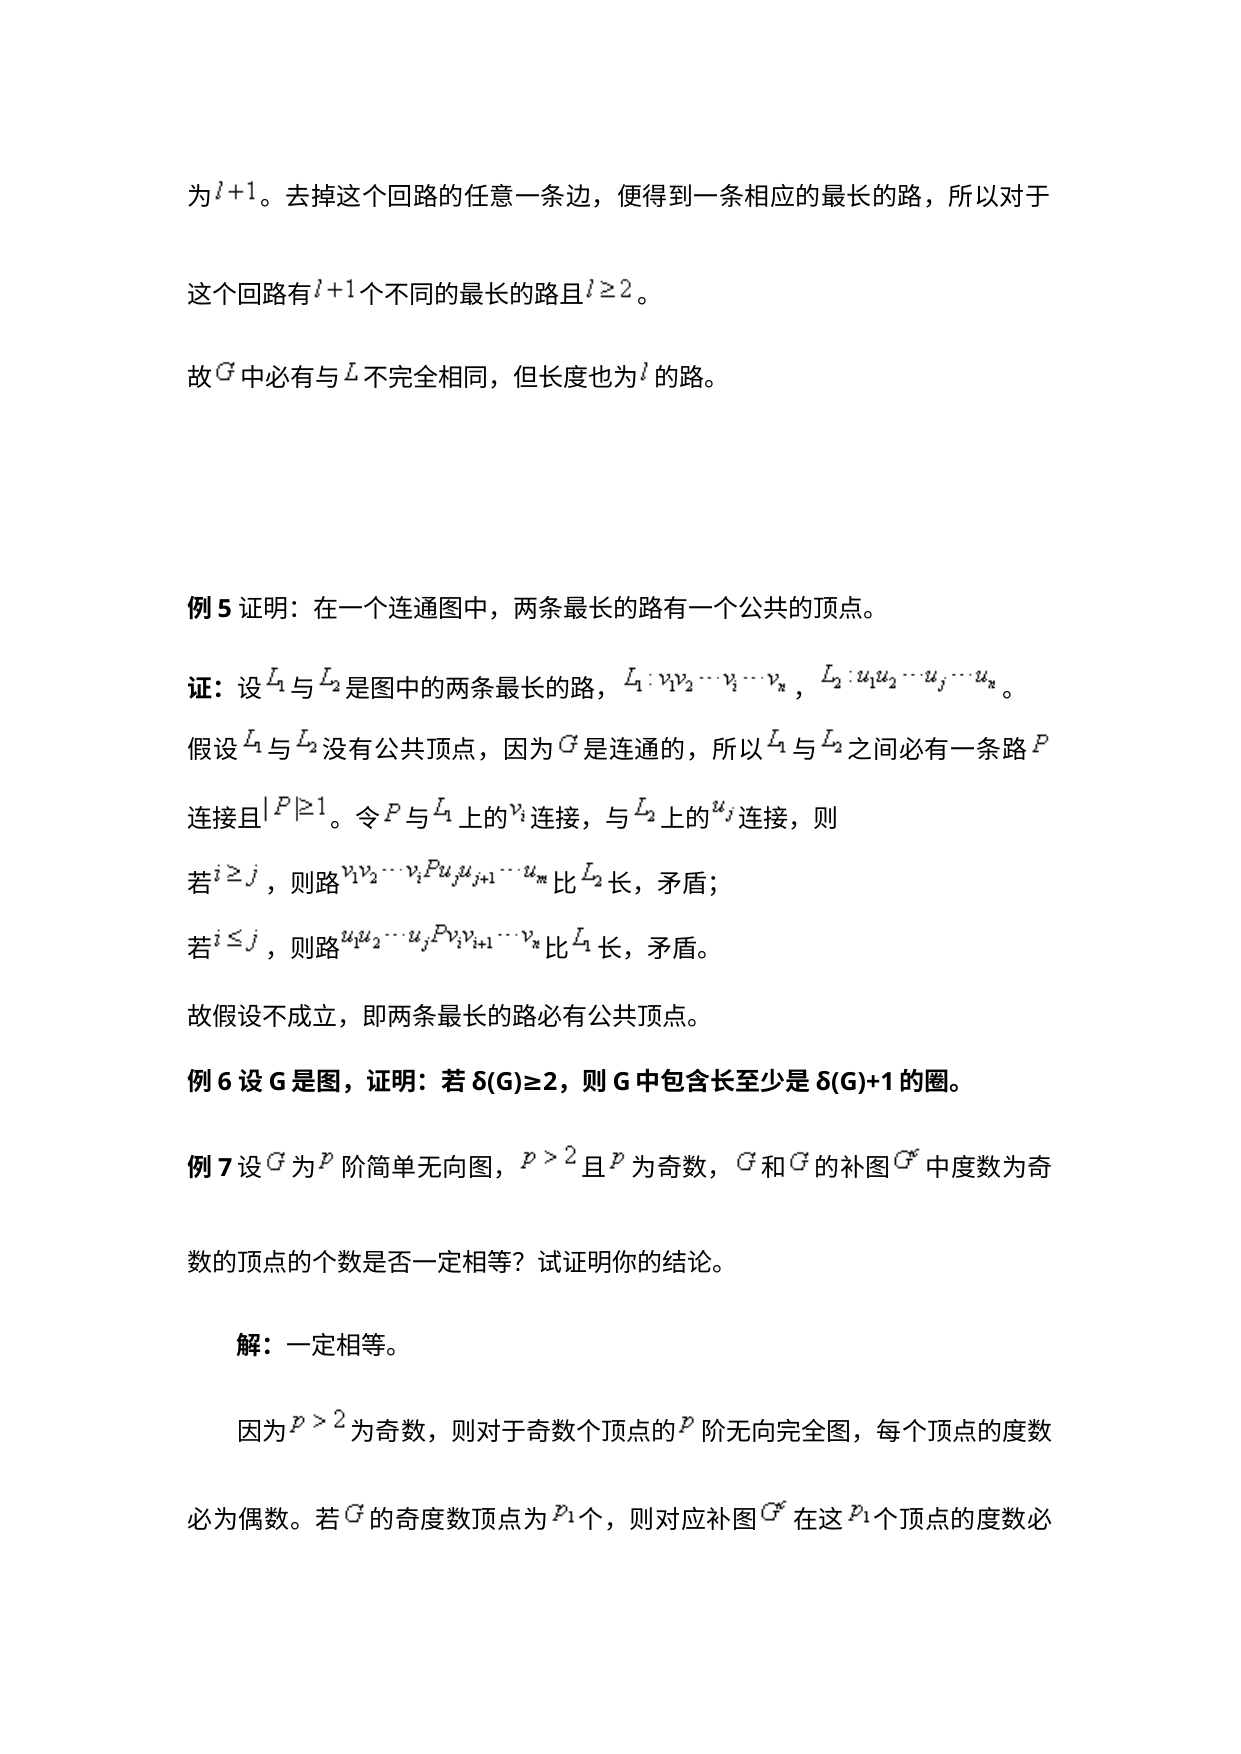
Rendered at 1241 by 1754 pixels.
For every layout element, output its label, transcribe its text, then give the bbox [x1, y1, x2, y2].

picture [568, 920, 597, 958]
picture [287, 1405, 351, 1441]
picture [786, 1147, 815, 1177]
text 若，则路比长，矛盾。 [187, 917, 1053, 982]
picture [710, 787, 739, 828]
picture [262, 792, 331, 828]
picture [555, 729, 583, 759]
picture [630, 790, 661, 828]
picture [817, 722, 848, 759]
picture [315, 660, 345, 698]
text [187, 162, 1053, 324]
picture [548, 1491, 579, 1529]
text 解：一定相等。 [187, 1311, 1053, 1376]
picture [339, 917, 544, 958]
picture [213, 176, 260, 206]
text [187, 1394, 1053, 1557]
picture [763, 722, 792, 759]
picture [239, 722, 268, 759]
picture [1028, 731, 1053, 759]
text 例6 设G是图，证明：若δ(G)≥2，则G中包含长至少是δ(G)+1的圈。 [187, 1047, 1053, 1112]
picture [577, 855, 608, 893]
picture [262, 660, 291, 698]
text 例7设为阶简单无向图，且为奇数，和的补图中度数为奇数的顶点的个数是否一定相等？试证明你的结论。 [187, 1130, 1053, 1293]
picture [757, 1493, 793, 1529]
picture [380, 799, 405, 828]
picture [430, 790, 458, 828]
picture [507, 790, 531, 828]
picture [312, 273, 360, 304]
picture [817, 657, 1003, 698]
picture [340, 358, 364, 387]
picture [212, 861, 265, 893]
picture [263, 1147, 291, 1177]
text 故中必有与不完全相同，但长度也为的路。 [187, 343, 1053, 408]
picture [212, 926, 265, 958]
text 故假设不成立，即两条最长的路必有公共顶点。 [187, 982, 1053, 1047]
picture [890, 1141, 926, 1177]
picture [676, 1412, 702, 1441]
picture [844, 1491, 874, 1529]
text 若，则路比长，矛盾； [187, 852, 1053, 917]
picture [518, 1141, 582, 1177]
picture [638, 356, 654, 387]
picture [733, 1147, 762, 1177]
picture [341, 1498, 370, 1529]
text 假设与没有公共顶点，因为是连通的，所以与之间必有一条路连接且。令与上的连接，与上的连接，则 [187, 722, 1053, 852]
picture [584, 273, 637, 304]
picture [316, 1148, 341, 1177]
picture [339, 852, 553, 893]
picture [212, 356, 241, 387]
picture [620, 660, 793, 698]
picture [607, 1148, 632, 1177]
picture [292, 722, 323, 759]
text 例5 证明：在一个连通图中，两条最长的路有一个公共的顶点。 [187, 574, 1053, 639]
